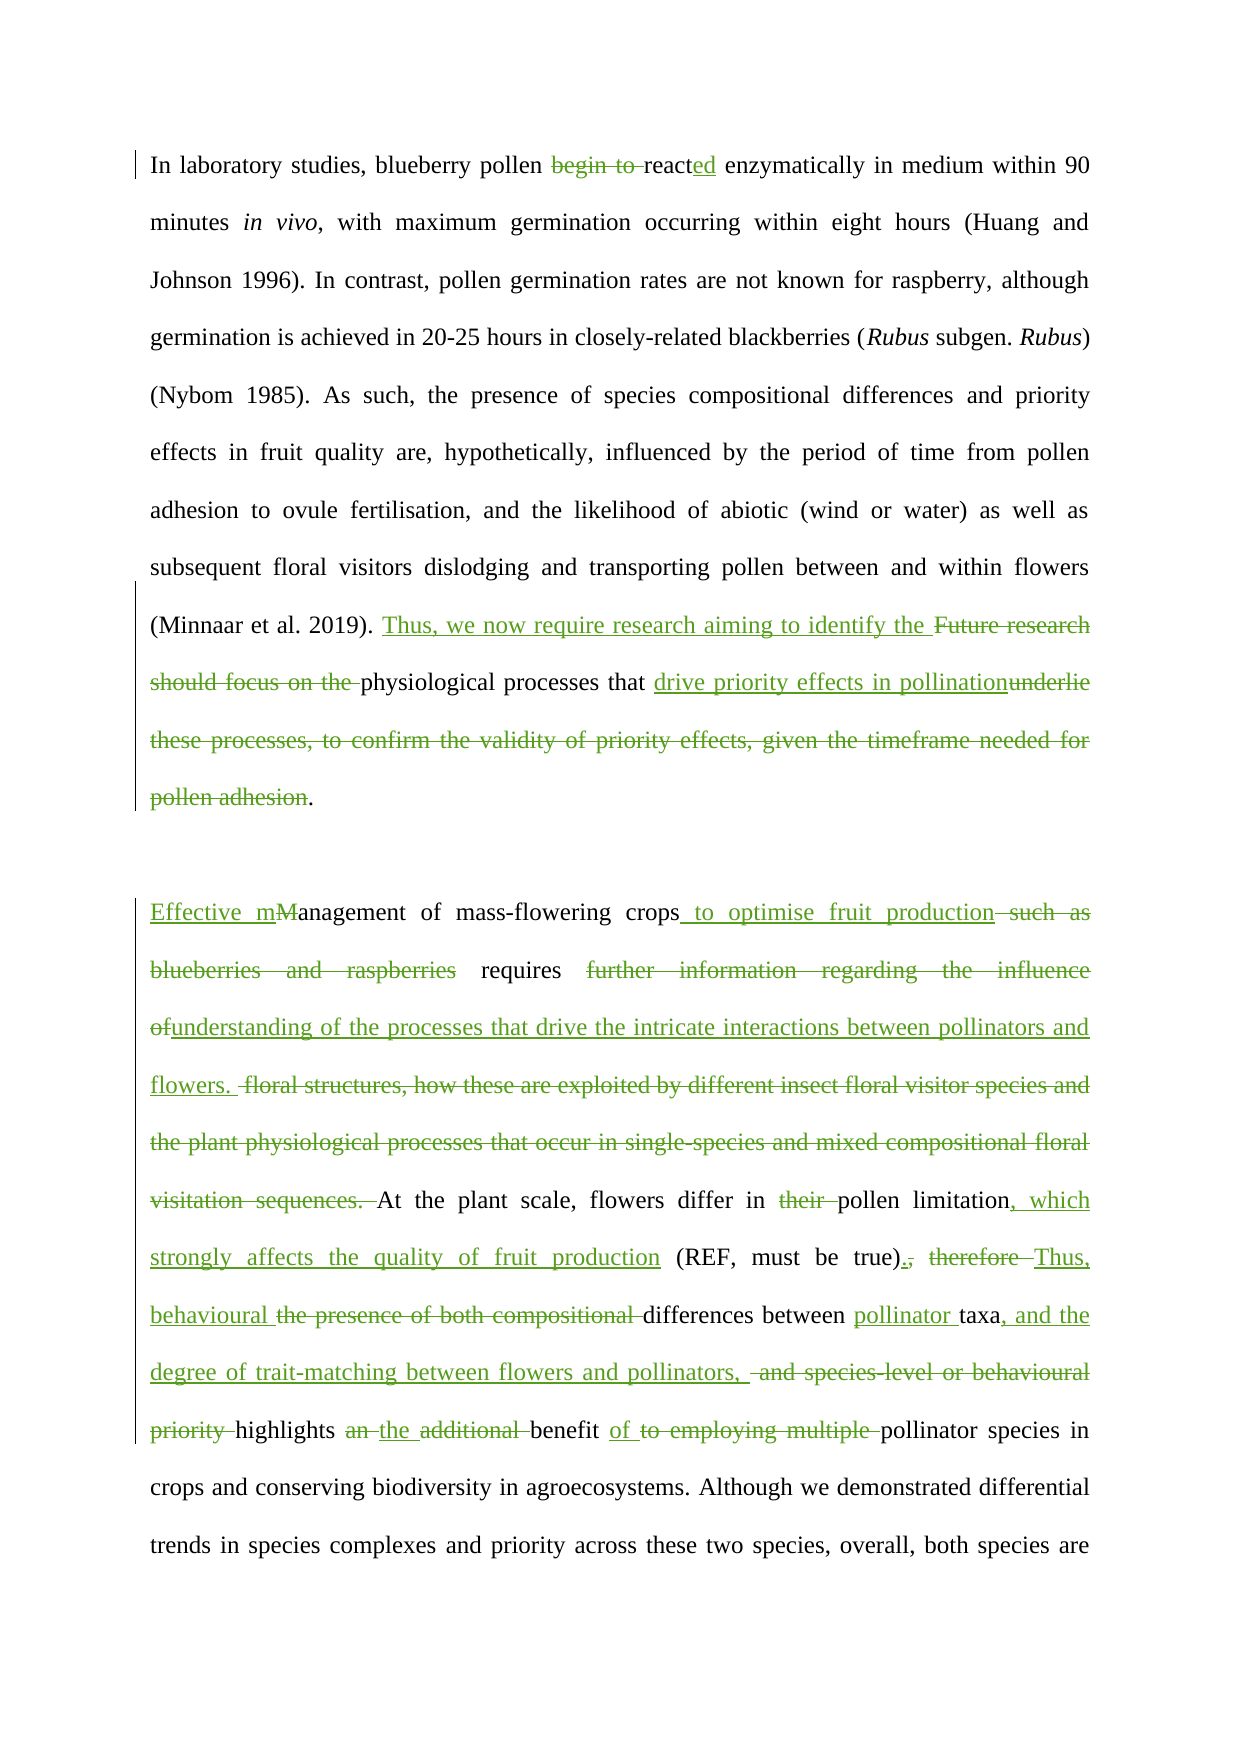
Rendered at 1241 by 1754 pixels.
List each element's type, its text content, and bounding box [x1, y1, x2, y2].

text In laboratory studies, blueberry pollen react enzymatically in medium within 90 minutes in vivo, with maximum germination occurring within eight hours (Huang and Johnson 1996). In contrast, pollen germination rates are not known for raspberry, although germination is achieved in 20-25 hours in closely-related blackberries (Rubus subgen. Rubus) (Nybom 1985). As such, the presence of species compositional differences and priority effects in fruit quality are, hypothetically, influenced by the period of time from pollen adhesion to ovule fertilisation, and the likelihood of abiotic (wind or water) as well as subsequent floral visitors dislodging and transporting pollen between and within flowers (Minnaar et al. 2019). physiological processes that . [150, 150, 1090, 741]
text In laboratory studies, blueberry pollen react enzymatically in medium within 90 minutes in vivo, with maximum germination occurring within eight hours (Huang and Johnson 1996). In contrast, pollen germination rates are not known for raspberry, although germination is achieved in 20-25 hours in closely-related blackberries (Rubus subgen. Rubus) (Nybom 1985). As such, the presence of species compositional differences and priority effects in fruit quality are, hypothetically, influenced by the period of time from pollen adhesion to ovule fertilisation, and the likelihood of abiotic (wind or water) as well as subsequent floral visitors dislodging and transporting pollen between and within flowers (Minnaar et al. 2019). physiological processes that . [150, 742, 1090, 811]
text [150, 1144, 1090, 1559]
